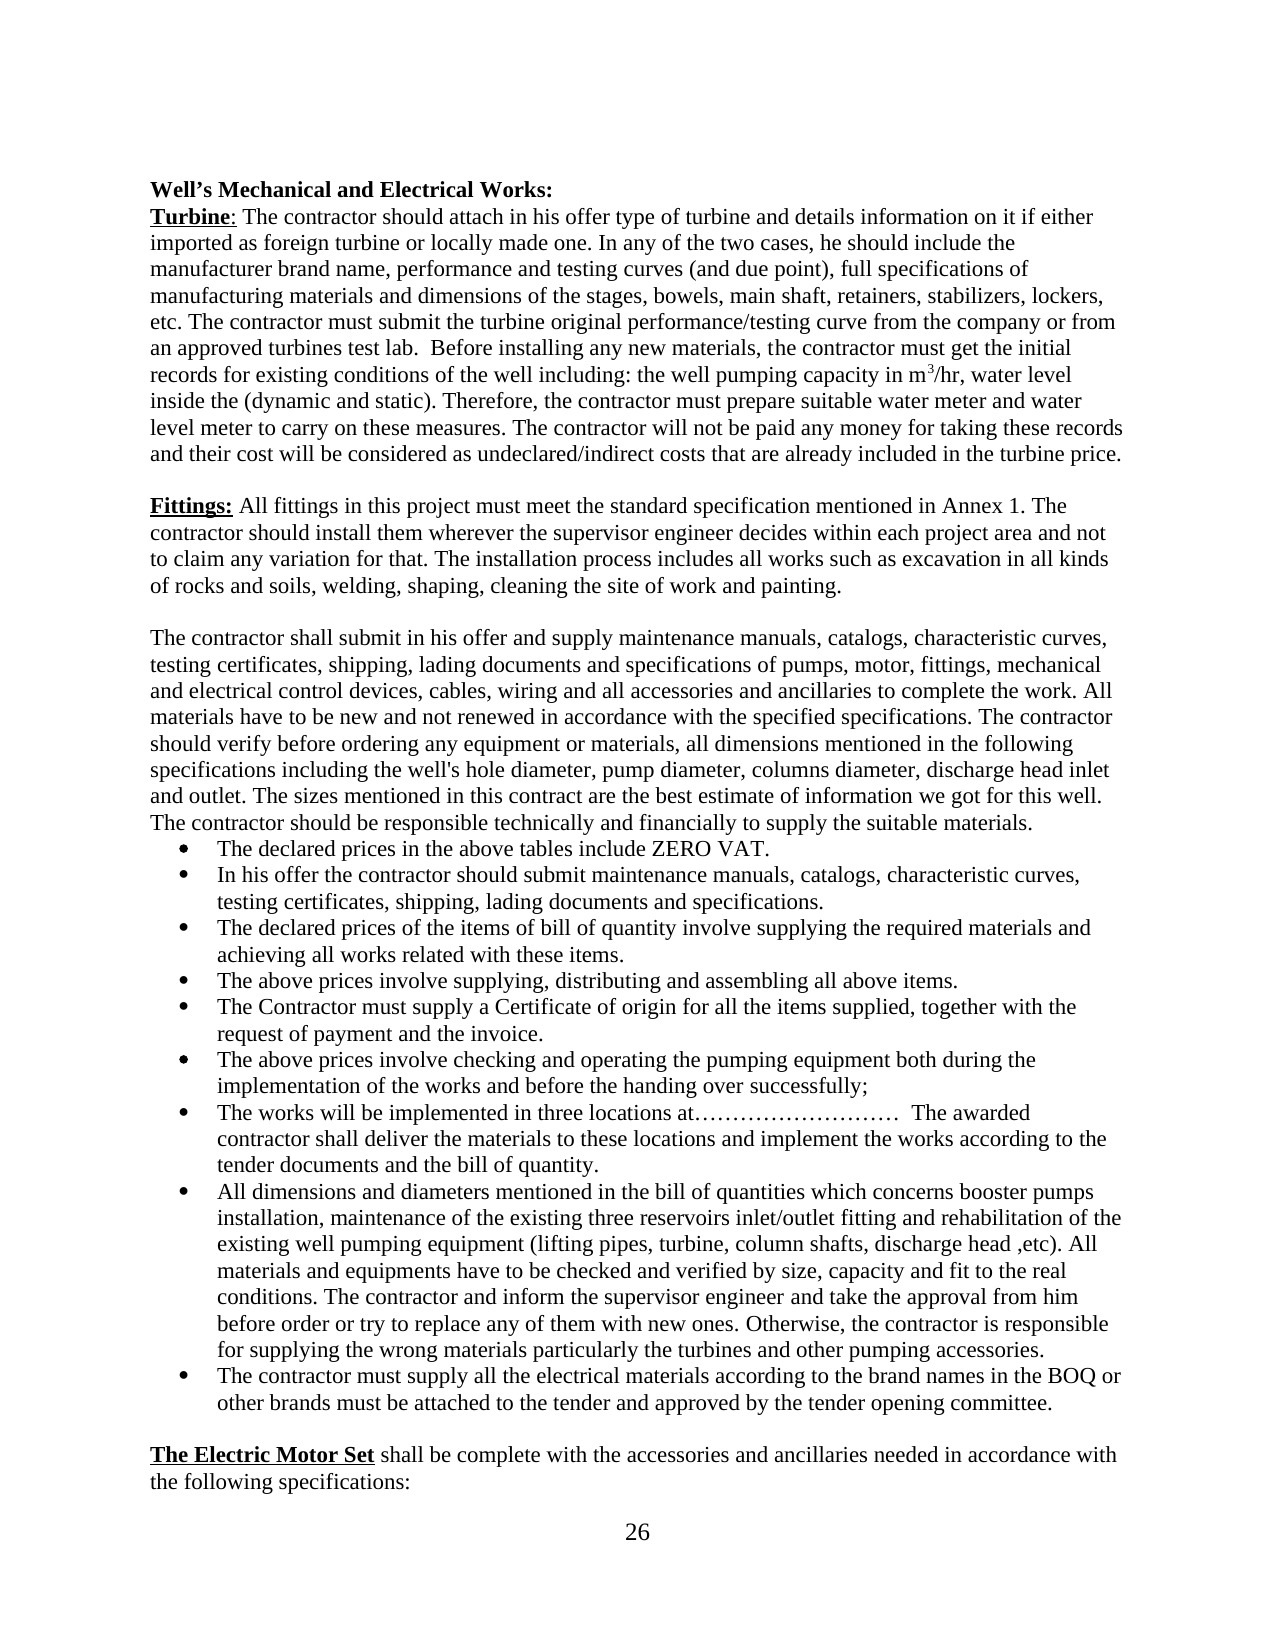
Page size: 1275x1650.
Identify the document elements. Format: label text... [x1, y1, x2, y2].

text The Electric Motor Set shall be complete with the accessories and ancillaries needed in accordance with the following specifications: [150, 1441, 1125, 1494]
list The above prices involve supplying, distributing and assembling all above items. [179, 967, 1125, 993]
text Fittings: All fittings in this project must meet the standard specification mentioned in Annex 1. The contractor should install them wherever the supervisor engineer decides within each project area and not to claim any variation for that. The installation process includes all works such as excavation in all kinds of rocks and soils, welding, shaping, cleaning the site of work and painting. [150, 493, 1125, 598]
list In his offer the contractor should submit maintenance manuals, catalogs, characteristic curves, testing certificates, shipping, lading documents and specifications. [179, 862, 1125, 914]
list The contractor must supply all the electrical materials according to the brand names in the BOQ or other brands must be attached to the tender and approved by the tender opening committee. [179, 1362, 1125, 1415]
list All dimensions and diameters mentioned in the bill of quantities which concerns booster pumps installation, maintenance of the existing three reservoirs inlet/outlet fitting and rehabilitation of the existing well pumping equipment (lifting pipes, turbine, column shafts, discharge head ,etc). All materials and equipments have to be checked and verified by size, capacity and fit to the real conditions. The contractor and inform the supervisor engineer and take the approval from him before order or try to replace any of them with new ones. Otherwise, the contractor is responsible for supplying the wrong materials particularly the turbines and other pumping accessories. [179, 1178, 1125, 1362]
list The Contractor must supply a Certificate of origin for all the items supplied, together with the request of payment and the invoice. [179, 993, 1125, 1046]
text Turbine: The contractor should attach in his offer type of turbine and details information on it if either imported as foreign turbine or locally made one. In any of the two cases, he should include the manufacturer brand name, performance and testing curves (and due point), full specifications of manufacturing materials and dimensions of the stages, bowels, main shaft, retainers, stabilizers, lockers, etc. The contractor must submit the turbine original performance/testing curve from the company or from an approved turbines test lab. Before installing any new materials, the contractor must get the initial records for existing conditions of the well including: the well pumping capacity in m3/hr, water level inside the (dynamic and static). Therefore, the contractor must prepare suitable water meter and water level meter to carry on these measures. The contractor will not be paid any money for taking these records and their cost will be considered as undeclared/indirect costs that are already included in the turbine price. [150, 203, 1125, 466]
list The declared prices in the above tables include ZERO VAT. [179, 835, 1125, 862]
list The works will be implemented in three locations at……………………… The awarded contractor shall deliver the materials to these locations and implement the works according to the tender documents and the bill of quantity. [179, 1099, 1125, 1178]
text Well’s Mechanical and Electrical Works: [150, 176, 1125, 203]
text The contractor shall submit in his offer and supply maintenance manuals, catalogs, characteristic curves, testing certificates, shipping, lading documents and specifications of pumps, motor, fittings, mechanical and electrical control devices, cables, wiring and all accessories and ancillaries to complete the work. All materials have to be new and not renewed in accordance with the specified specifications. The contractor should verify before ordering any equipment or materials, all dimensions mentioned in the following specifications including the well's hole diameter, pump diameter, columns diameter, discharge head inlet and outlet. The sizes mentioned in this contract are the best estimate of information we got for this well. The contractor should be responsible technically and financially to supply the suitable materials. [150, 624, 1125, 835]
list The declared prices of the items of bill of quantity involve supplying the required materials and achieving all works related with these items. [179, 914, 1125, 967]
list The above prices involve checking and operating the pumping equipment both during the implementation of the works and before the handing over successfully; [179, 1046, 1125, 1099]
